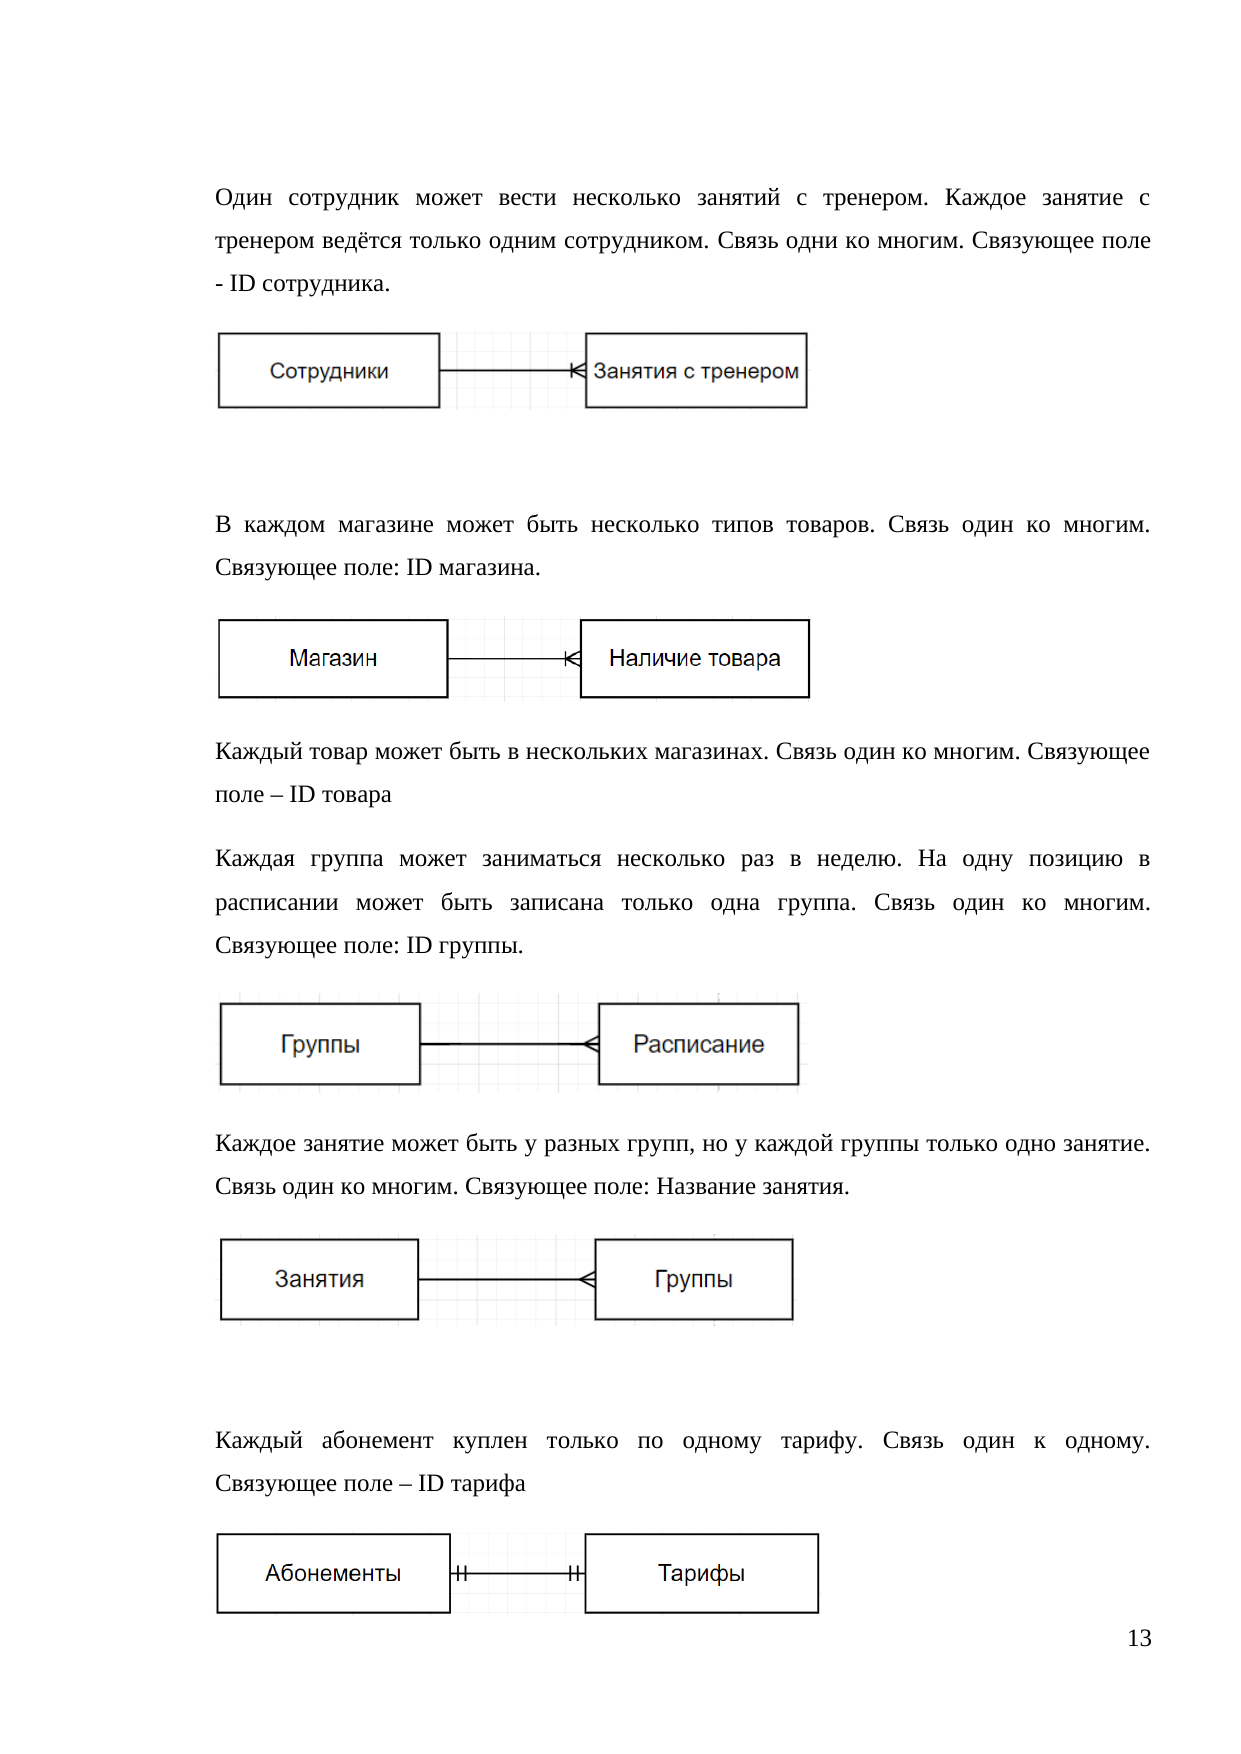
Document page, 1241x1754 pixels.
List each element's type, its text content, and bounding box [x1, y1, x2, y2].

text Каждый товар может быть в нескольких магазинах. Связь один ко многим. Связующее поле – ID товара [215, 736, 1152, 808]
text Каждая группа может заниматься несколько раз в неделю. На одну позицию в расписании может быть записана только одна группа. Связь один ко многим. Связующее поле: ID группы. [215, 843, 1152, 958]
text Один сотрудник может вести несколько занятий с тренером. Каждое занятие с тренером ведётся только одним сотрудником. Связь одни ко многим. Связующее поле - ID сотрудника. [215, 182, 1152, 297]
picture [214, 993, 809, 1093]
text Каждый абонемент куплен только по одному тарифу. Связь один к одному. Связующее поле – ID тарифа [215, 1425, 1152, 1497]
picture [214, 616, 813, 702]
picture [214, 1234, 797, 1326]
text Каждое занятие может быть у разных групп, но у каждой группы только одно занятие. Связь один ко многим. Связующее поле: Название занятия. [215, 1128, 1152, 1199]
picture [214, 332, 811, 410]
picture [214, 1531, 822, 1616]
text В каждом магазине может быть несколько типов товаров. Связь один ко многим. Связующее поле: ID магазина. [215, 509, 1152, 581]
